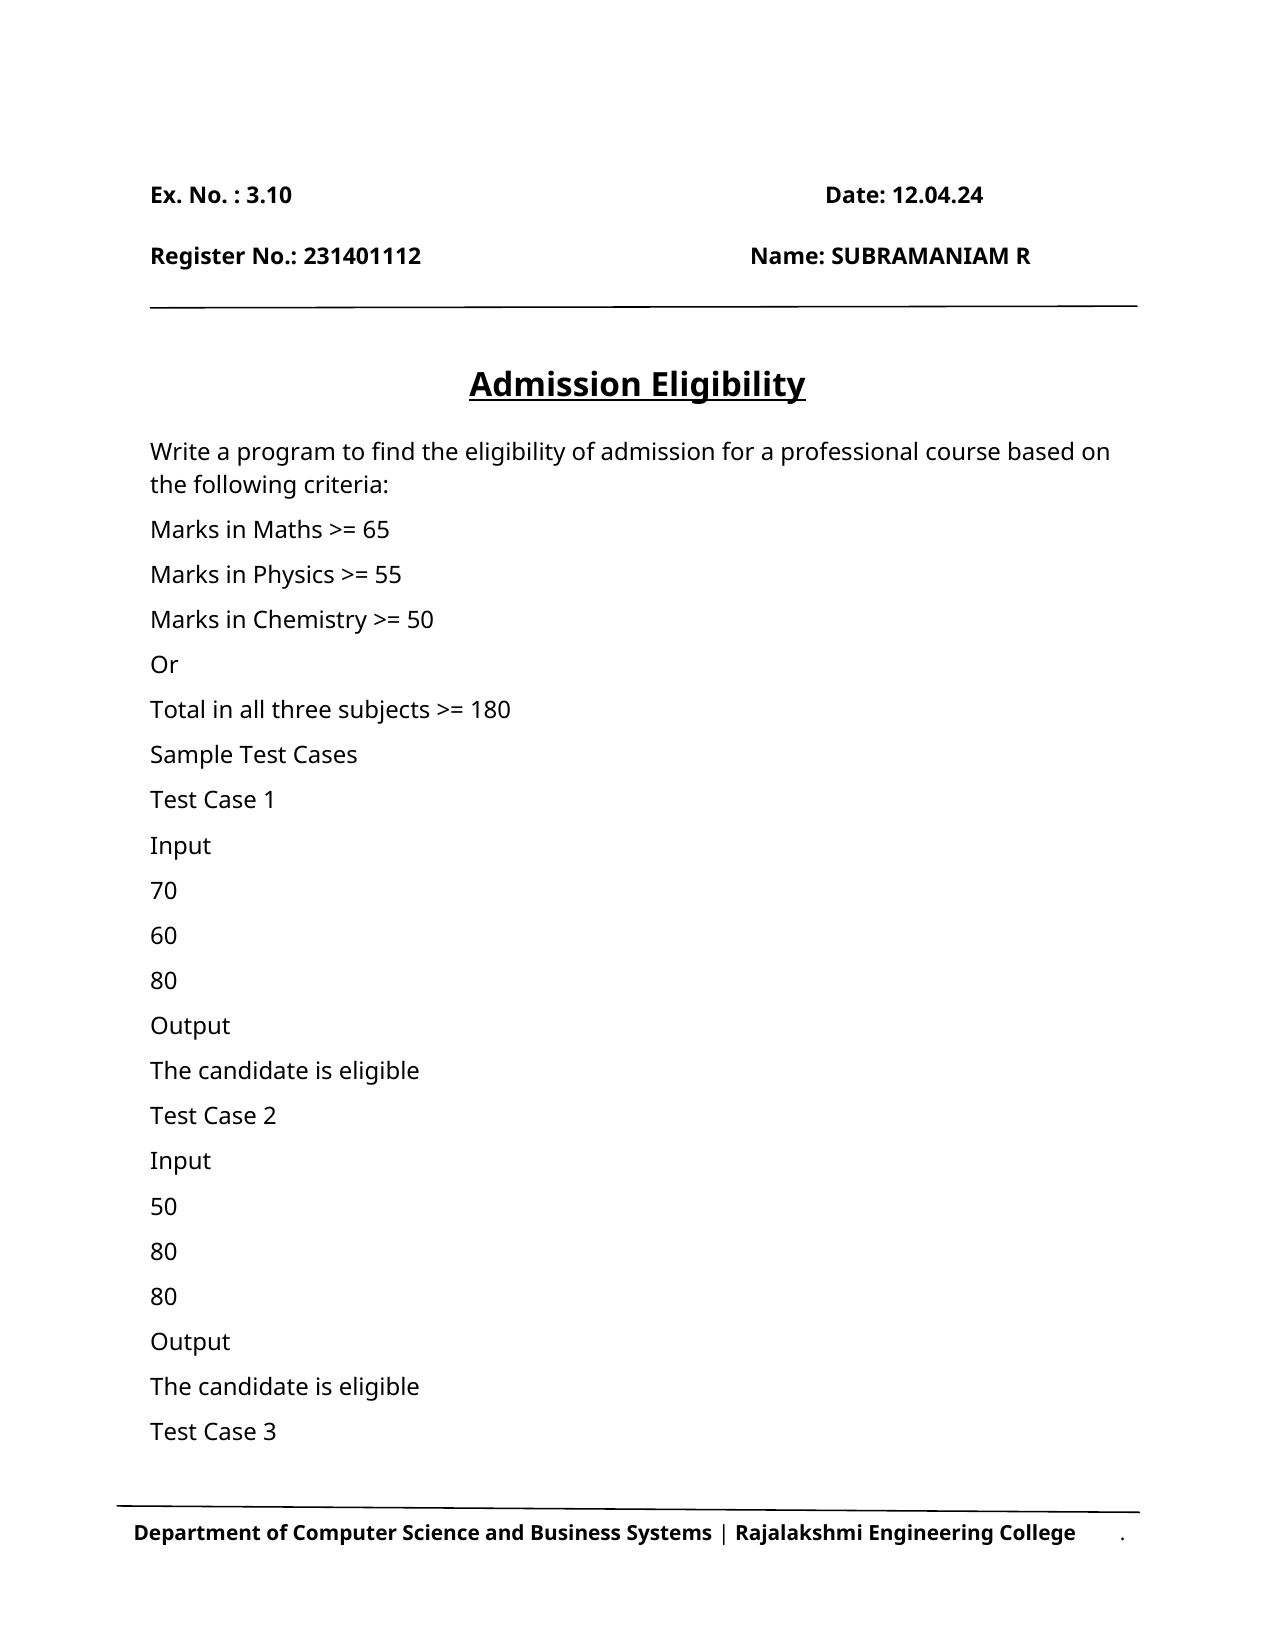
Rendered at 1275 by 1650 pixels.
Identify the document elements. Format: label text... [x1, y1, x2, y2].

text Marks in Physics >= 55 [150, 558, 1125, 590]
text 60 [150, 919, 1125, 951]
text 80 [150, 1279, 1125, 1312]
text Input [150, 1144, 1125, 1177]
text 70 [150, 873, 1125, 906]
text The candidate is eligible [150, 1054, 1125, 1087]
text Output [150, 1324, 1125, 1357]
text 50 [150, 1189, 1125, 1222]
text Admission Eligibility [150, 360, 1125, 406]
text Marks in Maths >= 65 [150, 513, 1125, 545]
text Output [150, 1009, 1125, 1041]
text Test Case 3 [150, 1415, 1125, 1447]
text 80 [150, 964, 1125, 996]
text 80 [150, 1234, 1125, 1267]
text Marks in Chemistry >= 50 [150, 603, 1125, 636]
text Test Case 1 [150, 783, 1125, 816]
text Register No.: 231401112 Name: SUBRAMANIAM R [150, 239, 1125, 271]
text Write a program to find the eligibility of admission for a professional course based on the following criteria: [150, 435, 1125, 500]
text Sample Test Cases [150, 738, 1125, 771]
text Or [150, 648, 1125, 681]
text The candidate is eligible [150, 1370, 1125, 1402]
text Ex. No. : 3.10 Date: 12.04.24 [150, 179, 1125, 210]
text Total in all three subjects >= 180 [150, 693, 1125, 726]
text Test Case 2 [150, 1099, 1125, 1132]
text Input [150, 828, 1125, 861]
